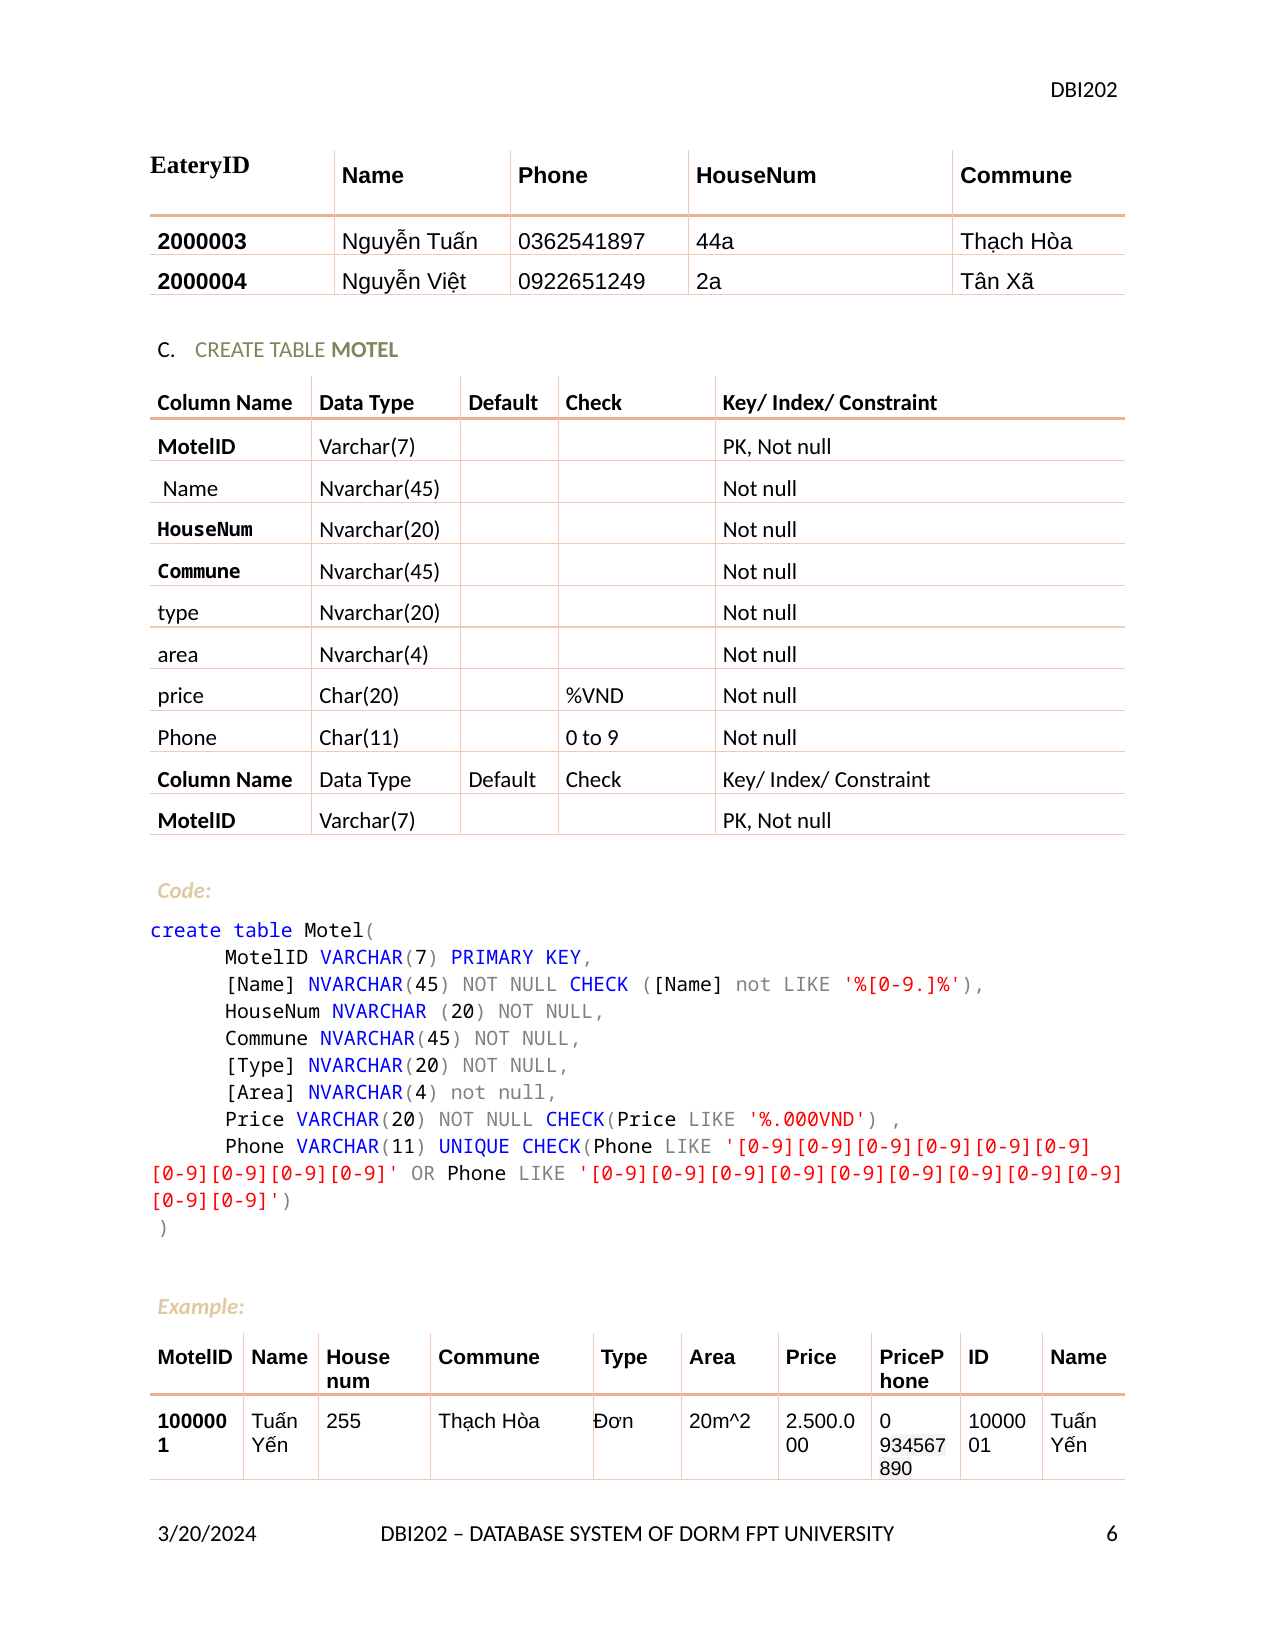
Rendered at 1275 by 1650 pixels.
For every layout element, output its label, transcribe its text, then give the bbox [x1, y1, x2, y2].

table_cell [559, 503, 715, 543]
table_header Price [779, 1333, 871, 1393]
table_header ID [961, 1333, 1042, 1393]
table_cell %VND [559, 669, 715, 709]
table_cell Not null [716, 628, 1125, 668]
table_cell Data Type [312, 752, 460, 793]
table_cell 1000001 [961, 1396, 1042, 1479]
table_cell 2.500.000 [779, 1396, 871, 1479]
table_cell Nvarchar(45) [312, 544, 460, 585]
table_cell [461, 461, 558, 502]
text HouseNum NVARCHAR (20) NOT NULL, [150, 997, 1125, 1024]
table_header Default [461, 376, 558, 417]
table_header Column Name [150, 376, 311, 417]
table_cell [559, 794, 715, 834]
table_cell [461, 503, 558, 543]
table_cell Name [150, 461, 311, 502]
table_cell Char(20) [312, 669, 460, 709]
table_cell type [150, 586, 311, 626]
table_cell area [150, 628, 311, 668]
text [Area] NVARCHAR(4) not null, [150, 1078, 1125, 1105]
table_cell Nvarchar(20) [312, 503, 460, 543]
table_header EateryID [150, 150, 334, 214]
text Example: [157, 1292, 1117, 1320]
table_cell Default [461, 752, 558, 793]
table_cell Key/ Index/ Constraint [716, 752, 1125, 793]
table_cell [559, 628, 715, 668]
table_header House num [319, 1333, 430, 1393]
table_header Data Type [312, 376, 460, 417]
table_cell Tuấn Yến [1043, 1396, 1125, 1479]
table_header Check [559, 376, 715, 417]
table_cell [461, 544, 558, 585]
table_cell [559, 586, 715, 626]
table_cell Nvarchar(4) [312, 628, 460, 668]
table_cell Char(11) [312, 711, 460, 751]
table_cell Nvarchar(45) [312, 461, 460, 502]
table_cell [461, 794, 558, 834]
table_header Name [335, 150, 510, 214]
table_cell MotelID [150, 794, 311, 834]
table_cell Not null [716, 669, 1125, 709]
text [Type] NVARCHAR(20) NOT NULL, [150, 1051, 1125, 1078]
table_header Key/ Index/ Constraint [716, 376, 1125, 417]
table_cell Check [559, 752, 715, 793]
table_cell 255 [319, 1396, 430, 1479]
table_cell 0362541897 [511, 217, 688, 254]
table_header Commune [953, 150, 1125, 214]
table_cell 0934567890 [872, 1396, 960, 1479]
table_cell [461, 586, 558, 626]
table_cell 1000001 [150, 1396, 243, 1479]
table_cell [461, 628, 558, 668]
table_cell Commune [150, 544, 311, 585]
table_cell [559, 544, 715, 585]
table_cell HouseNum [150, 503, 311, 543]
table_cell 2a [689, 255, 952, 294]
table_cell Tân Xã [953, 255, 1125, 294]
table_cell PK, Not null [716, 420, 1125, 460]
table_header Phone [511, 150, 688, 214]
table_cell Not null [716, 544, 1125, 585]
table_header Name [244, 1333, 318, 1393]
table_cell Column Name [150, 752, 311, 793]
text [Name] NVARCHAR(45) NOT NULL CHECK ([Name] not LIKE '%[0-9.]%'), [150, 970, 1125, 997]
table_header Commune [431, 1333, 593, 1393]
text MotelID VARCHAR(7) PRIMARY KEY, [150, 943, 1125, 970]
text Commune NVARCHAR(45) NOT NULL, [150, 1024, 1125, 1051]
text Phone VARCHAR(11) UNIQUE CHECK(Phone LIKE '[0-9][0-9][0-9][0-9][0-9][0-9][0-9][0-9][0-9][0-9]' OR Phone LIKE '[0-9][0-9][0-9][0-9][0-9][0-9][0-9][0-9][0-9][0-9][0-9]') [150, 1132, 1125, 1213]
table_cell MotelID [150, 420, 311, 460]
table_cell Đơn [594, 1396, 681, 1479]
table_cell 2000003 [150, 217, 334, 254]
table_cell Nguyễn Tuấn [335, 217, 510, 254]
table_cell PK, Not null [716, 794, 1125, 834]
text ) [157, 1213, 1117, 1240]
text create table Motel( [150, 916, 1125, 943]
table_cell 44a [689, 217, 952, 254]
table_cell Not null [716, 711, 1125, 751]
table_cell Thạch Hòa [431, 1396, 593, 1479]
table_header Name [1043, 1333, 1125, 1393]
table_cell Thạch Hòa [953, 217, 1125, 254]
table_cell 0922651249 [511, 255, 688, 294]
table_cell [461, 669, 558, 709]
table_cell Not null [716, 461, 1125, 502]
table_cell Phone [150, 711, 311, 751]
table_cell [559, 461, 715, 502]
subtitle Create table motel [157, 336, 1117, 363]
table_header HouseNum [689, 150, 952, 214]
table_cell Varchar(7) [312, 794, 460, 834]
table_cell price [150, 669, 311, 709]
table_header PricePhone [872, 1333, 960, 1393]
text Price VARCHAR(20) NOT NULL CHECK(Price LIKE '%.000VND') , [150, 1105, 1125, 1132]
table_cell Nguyễn Việt [335, 255, 510, 294]
table_cell [461, 420, 558, 460]
table_cell [559, 420, 715, 460]
table_header MotelID [150, 1333, 243, 1393]
table_cell [461, 711, 558, 751]
table_header Type [594, 1333, 681, 1393]
table_cell 0 to 9 [559, 711, 715, 751]
table_cell 20m^2 [682, 1396, 778, 1479]
table_cell Varchar(7) [312, 420, 460, 460]
table_cell Not null [716, 503, 1125, 543]
table_cell Not null [716, 586, 1125, 626]
table_cell Nvarchar(20) [312, 586, 460, 626]
table_cell Tuấn Yến [244, 1396, 318, 1479]
table_header Area [682, 1333, 778, 1393]
text Code: [157, 876, 1117, 904]
table_cell 2000004 [150, 255, 334, 294]
